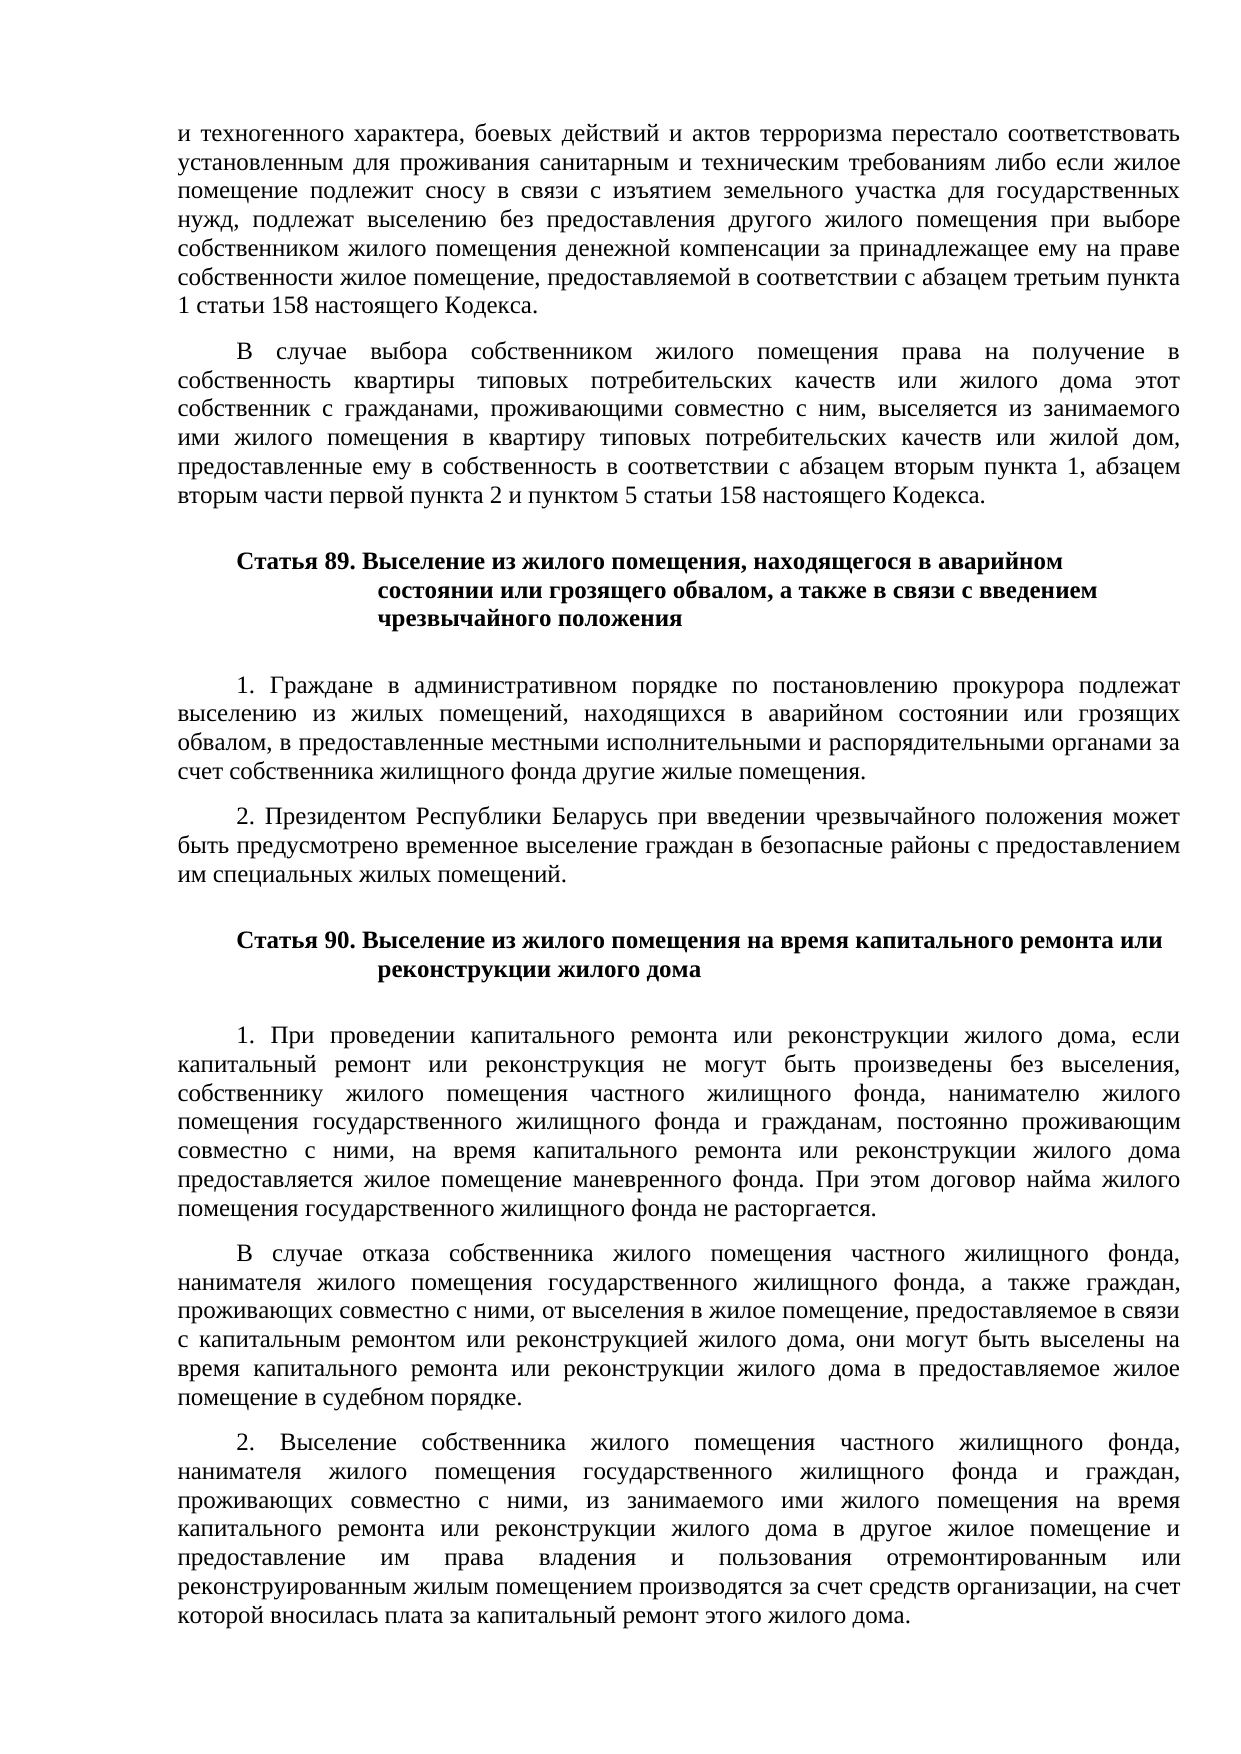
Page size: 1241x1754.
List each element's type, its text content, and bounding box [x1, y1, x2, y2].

text Статья 89. Выселение из жилого помещения, находящегося в аварийном состоянии или грозящего обвалом, а также в связи с введением чрезвычайного положения [236, 546, 1181, 632]
text В случае выбора собственником жилого помещения права на получение в собственность квартиры типовых потребительских качеств или жилого дома этот собственник с гражданами, проживающими совместно с ним, выселяется из занимаемого ими жилого помещения в квартиру типовых потребительских качеств или жилой дом, предоставленные ему в собственность в соответствии с абзацем вторым пункта 1, абзацем вторым части первой пункта 2 и пунктом 5 статьи 158 настоящего Кодекса. [177, 336, 1181, 508]
text 2. Президентом Республики Беларусь при введении чрезвычайного положения может быть предусмотрено временное выселение граждан в безопасные районы с предоставлением им специальных жилых помещений. [177, 801, 1181, 888]
text В случае отказа собственника жилого помещения частного жилищного фонда, нанимателя жилого помещения государственного жилищного фонда, а также граждан, проживающих совместно с ними, от выселения в жилое помещение, предоставляемое в связи с капитальным ремонтом или реконструкцией жилого дома, они могут быть выселены на время капитального ремонта или реконструкции жилого дома в предоставляемое жилое помещение в судебном порядке. [177, 1238, 1181, 1411]
text 2. Выселение собственника жилого помещения частного жилищного фонда, нанимателя жилого помещения государственного жилищного фонда и граждан, проживающих совместно с ними, из занимаемого ими жилого помещения на время капитального ремонта или реконструкции жилого дома в другое жилое помещение и предоставление им права владения и пользования отремонтированным или реконструированным жилым помещением производятся за счет средств организации, на счет которой вносилась плата за капитальный ремонт этого жилого дома. [177, 1427, 1181, 1628]
text Статья 90. Выселение из жилого помещения на время капитального ремонта или реконструкции жилого дома [236, 925, 1181, 983]
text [177, 118, 1181, 319]
text 1. При проведении капитального ремонта или реконструкции жилого дома, если капитальный ремонт или реконструкция не могут быть произведены без выселения, собственнику жилого помещения частного жилищного фонда, нанимателю жилого помещения государственного жилищного фонда и гражданам, постоянно проживающим совместно с ними, на время капитального ремонта или реконструкции жилого дома предоставляется жилое помещение маневренного фонда. При этом договор найма жилого помещения государственного жилищного фонда не расторгается. [177, 1020, 1181, 1221]
text 1. Граждане в административном порядке по постановлению прокурора подлежат выселению из жилых помещений, находящихся в аварийном состоянии или грозящих обвалом, в предоставленные местными исполнительными и распорядительными органами за счет собственника жилищного фонда другие жилые помещения. [177, 670, 1181, 785]
